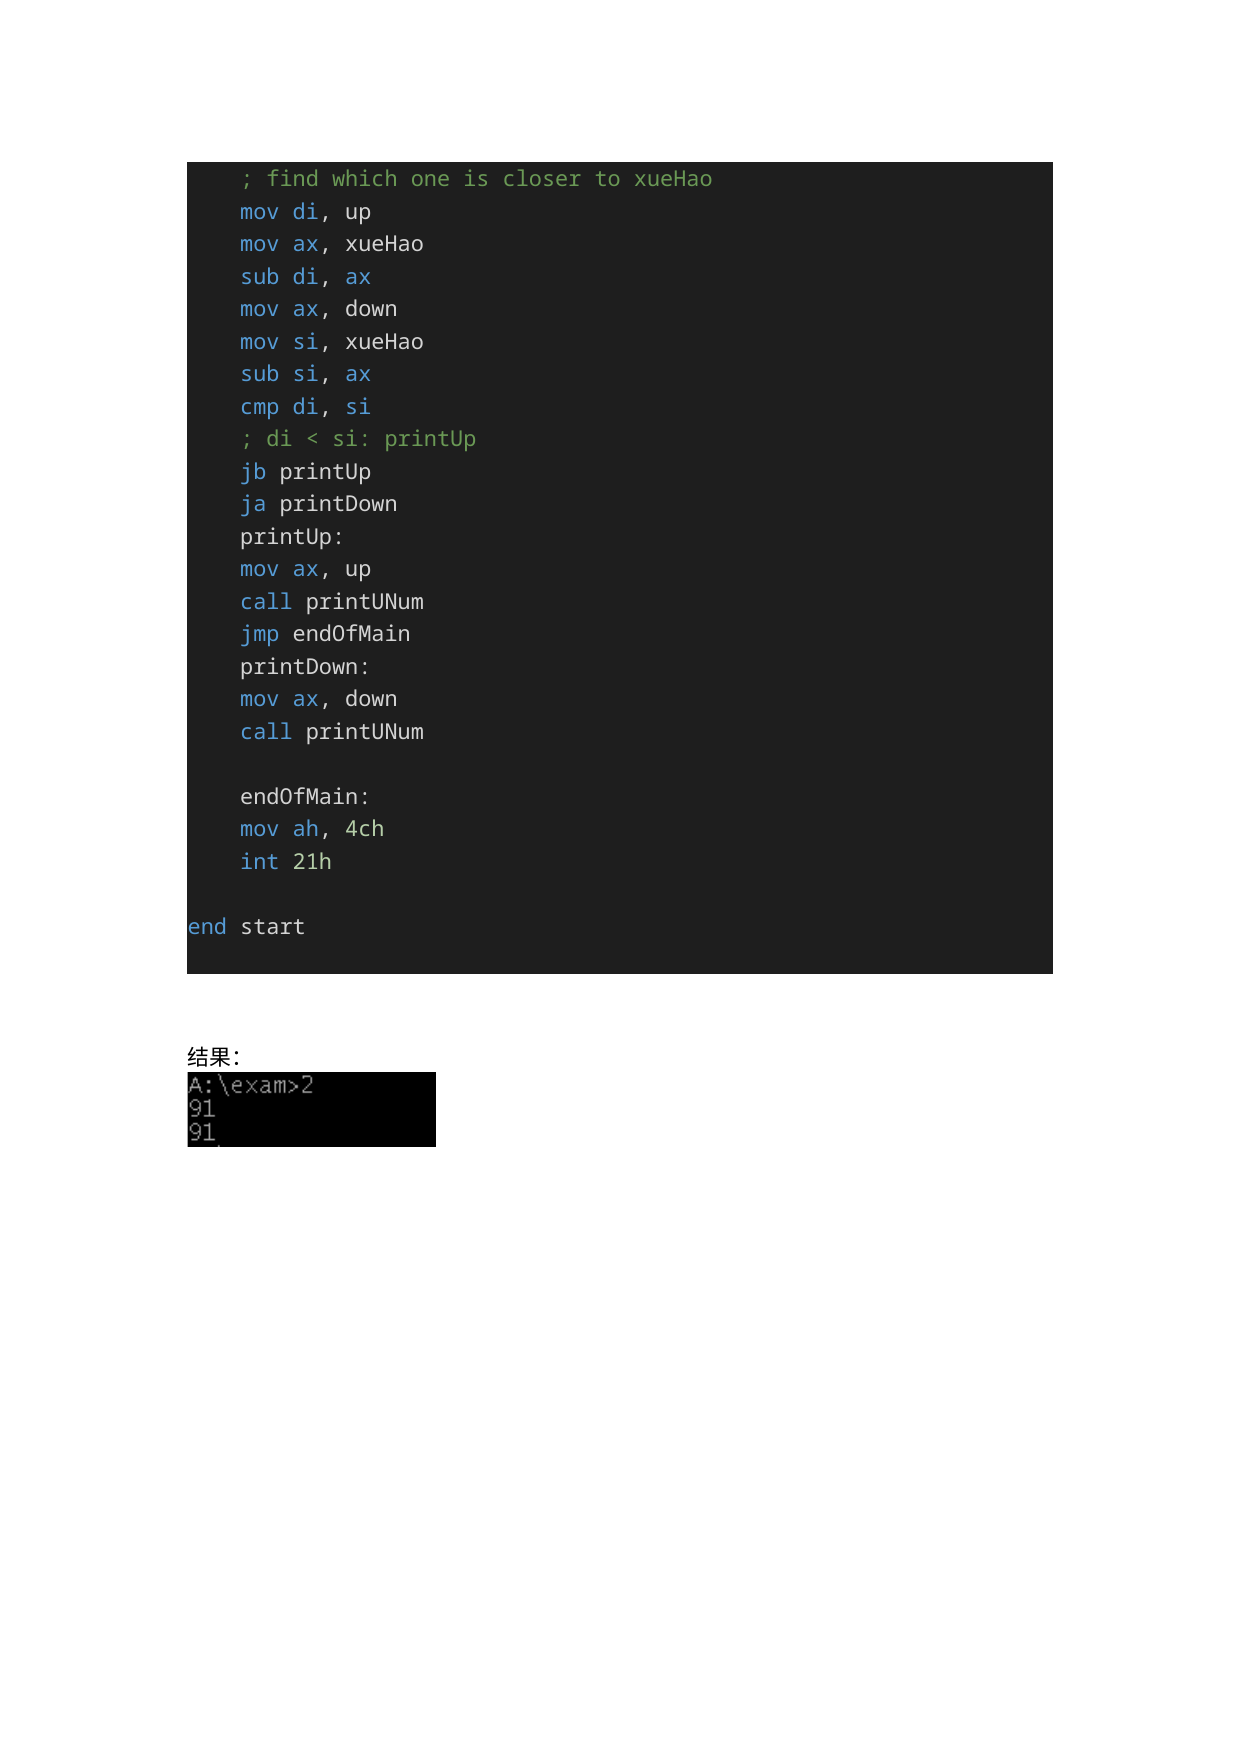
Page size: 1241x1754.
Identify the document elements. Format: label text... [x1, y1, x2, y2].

text ja printDown [187, 487, 1053, 519]
text mov ax, down [187, 292, 1053, 324]
text cmp di, si [187, 389, 1053, 422]
text mov ax, up [187, 552, 1053, 584]
text mov si, xueHao [187, 324, 1053, 357]
text printDown: [187, 649, 1053, 682]
text ; find which one is closer to xueHao [187, 162, 1053, 194]
text sub si, ax [187, 357, 1053, 389]
text call printUNum [187, 584, 1053, 617]
text mov di, up [187, 194, 1053, 227]
picture [187, 1072, 436, 1147]
text jb printUp [187, 454, 1053, 487]
text end start [187, 909, 1053, 942]
text mov ax, down [187, 682, 1053, 714]
text mov ax, xueHao [187, 227, 1053, 259]
text mov ah, 4ch [187, 812, 1053, 844]
text ; di < si: printUp [187, 422, 1053, 454]
text jmp endOfMain [187, 617, 1053, 649]
text printUp: [187, 519, 1053, 552]
text int 21h [187, 844, 1053, 877]
text 结果： [187, 1039, 1053, 1072]
text sub di, ax [187, 259, 1053, 292]
text call printUNum [187, 714, 1053, 747]
text endOfMain: [187, 779, 1053, 812]
